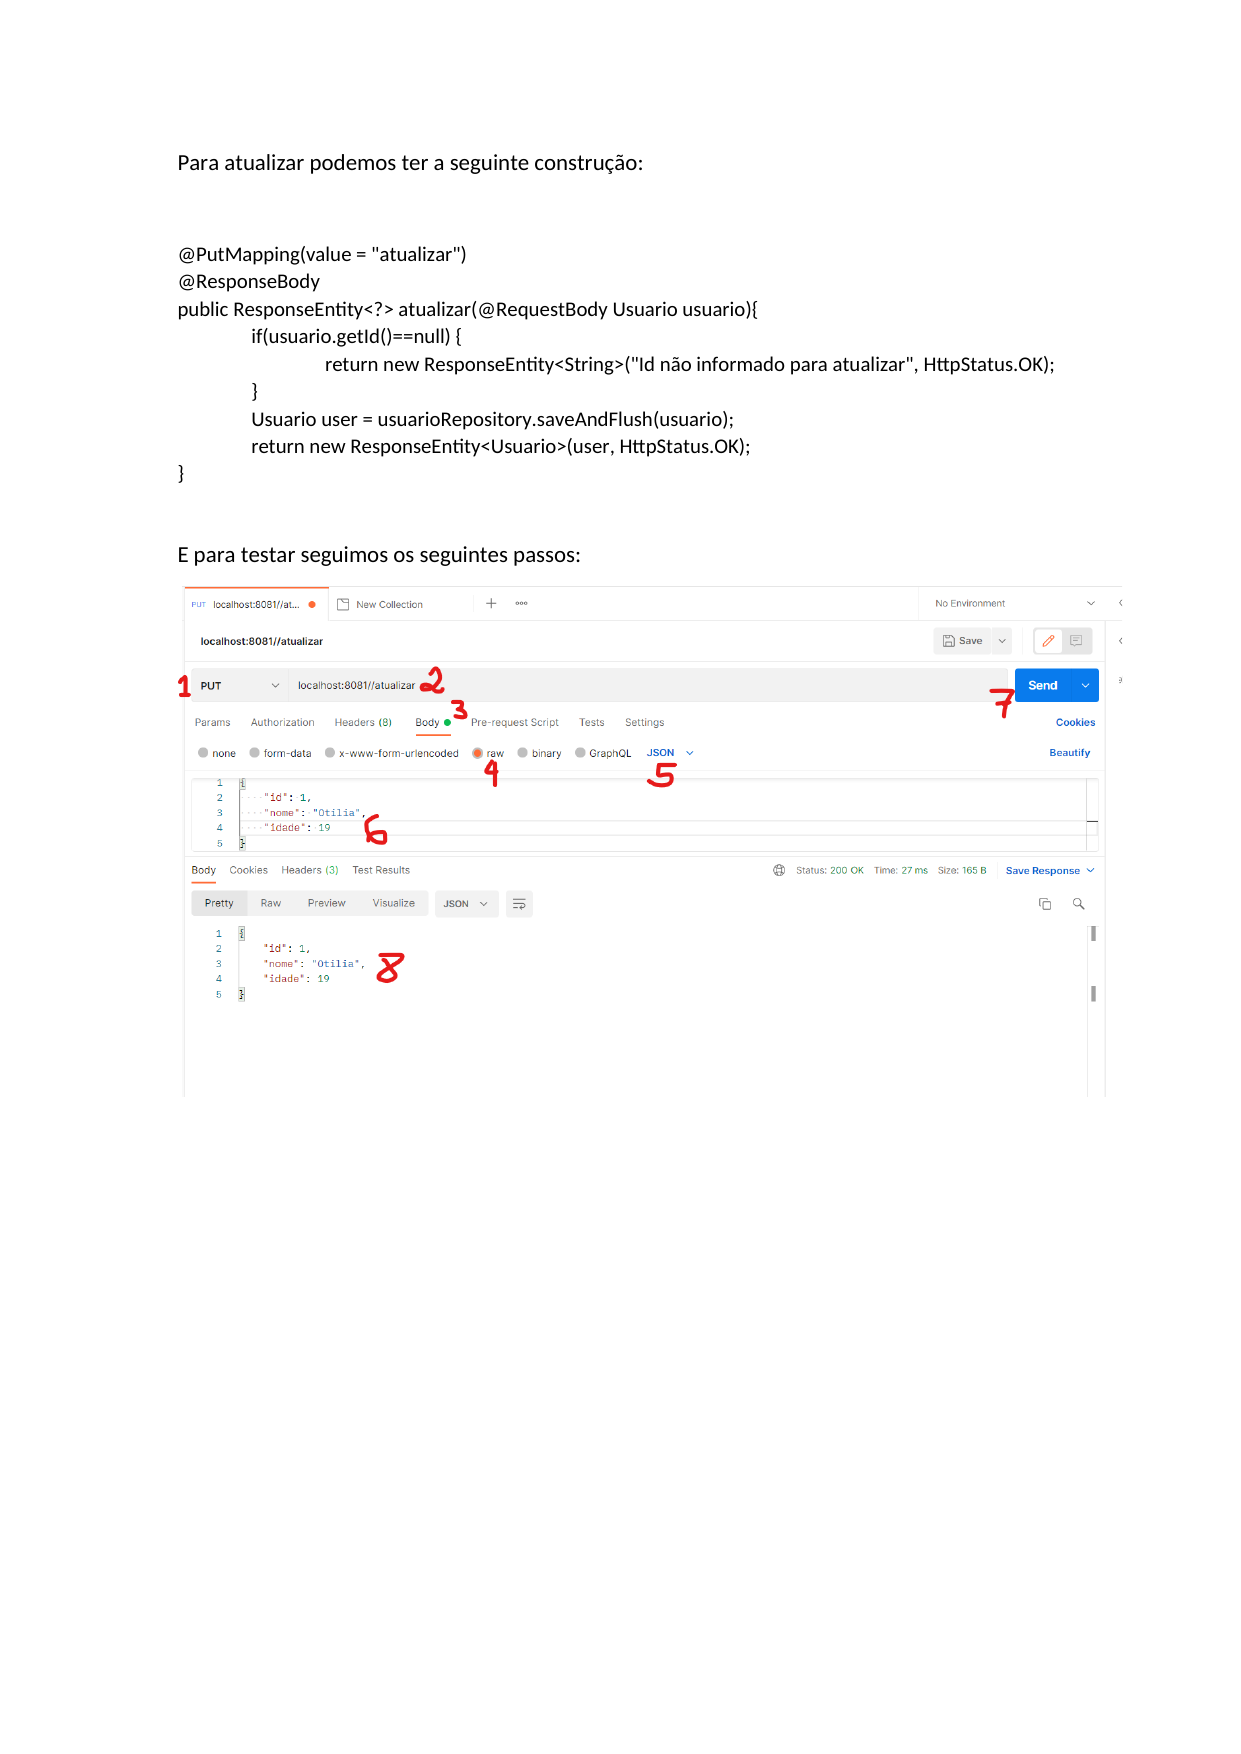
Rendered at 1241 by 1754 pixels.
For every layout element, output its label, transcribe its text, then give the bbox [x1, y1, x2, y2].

text public ResponseEntity<?> atualizar(@RequestBody Usuario usuario){ [177, 296, 1167, 322]
text Para atualizar podemos ter a seguinte construção: [177, 148, 1167, 176]
text return new ResponseEntity<Usuario>(user, HttpStatus.OK); [177, 433, 1167, 458]
text } [177, 378, 1167, 404]
text if(usuario.getId()==null) { [177, 323, 1167, 349]
text E para testar seguimos os seguintes passos: [177, 540, 1167, 568]
text @PutMapping(value = "atualizar") [177, 241, 1167, 267]
picture [177, 586, 1123, 1097]
text return new ResponseEntity<String>("Id não informado para atualizar", HttpStatus.OK); [177, 351, 1167, 376]
text Usuario user = usuarioRepository.saveAndFlush(usuario); [177, 406, 1167, 431]
text } [177, 461, 1167, 486]
text @ResponseBody [177, 269, 1167, 294]
